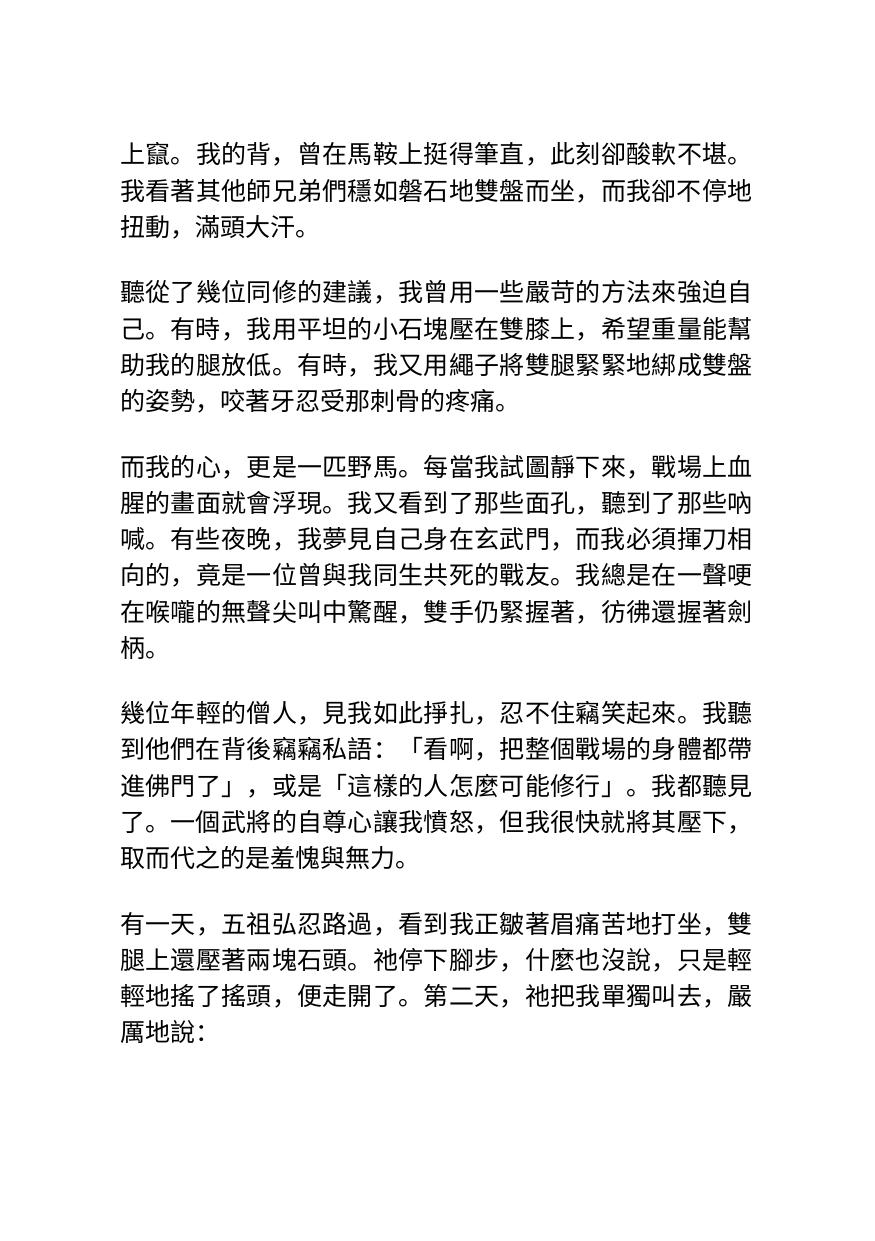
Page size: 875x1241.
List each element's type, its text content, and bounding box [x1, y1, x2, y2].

text 聽從了幾位同修的建議，我曾用一些嚴苛的方法來強迫自己。有時，我用平坦的小石塊壓在雙膝上，希望重量能幫助我的腿放低。有時，我又用繩子將雙腿緊緊地綁成雙盤的姿勢，咬著牙忍受那刺骨的疼痛。 [120, 273, 754, 418]
text 幾位年輕的僧人，見我如此掙扎，忍不住竊笑起來。我聽到他們在背後竊竊私語：「看啊，把整個戰場的身體都帶進佛門了」，或是「這樣的人怎麼可能修行」。我都聽見了。一個武將的自尊心讓我憤怒，但我很快就將其壓下，取而代之的是羞愧與無力。 [120, 694, 754, 875]
text 而我的心，更是一匹野馬。每當我試圖靜下來，戰場上血腥的畫面就會浮現。我又看到了那些面孔，聽到了那些吶喊。有些夜晚，我夢見自己身在玄武門，而我必須揮刀相向的，竟是一位曾與我同生共死的戰友。我總是在一聲哽在喉嚨的無聲尖叫中驚醒，雙手仍緊握著，彷彿還握著劍柄。 [120, 447, 754, 664]
text 有一天，五祖弘忍路過，看到我正皺著眉痛苦地打坐，雙腿上還壓著兩塊石頭。祂停下腳步，什麼也沒說，只是輕輕地搖了搖頭，便走開了。第二天，祂把我單獨叫去，嚴厲地說： [120, 904, 754, 1049]
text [120, 135, 754, 244]
